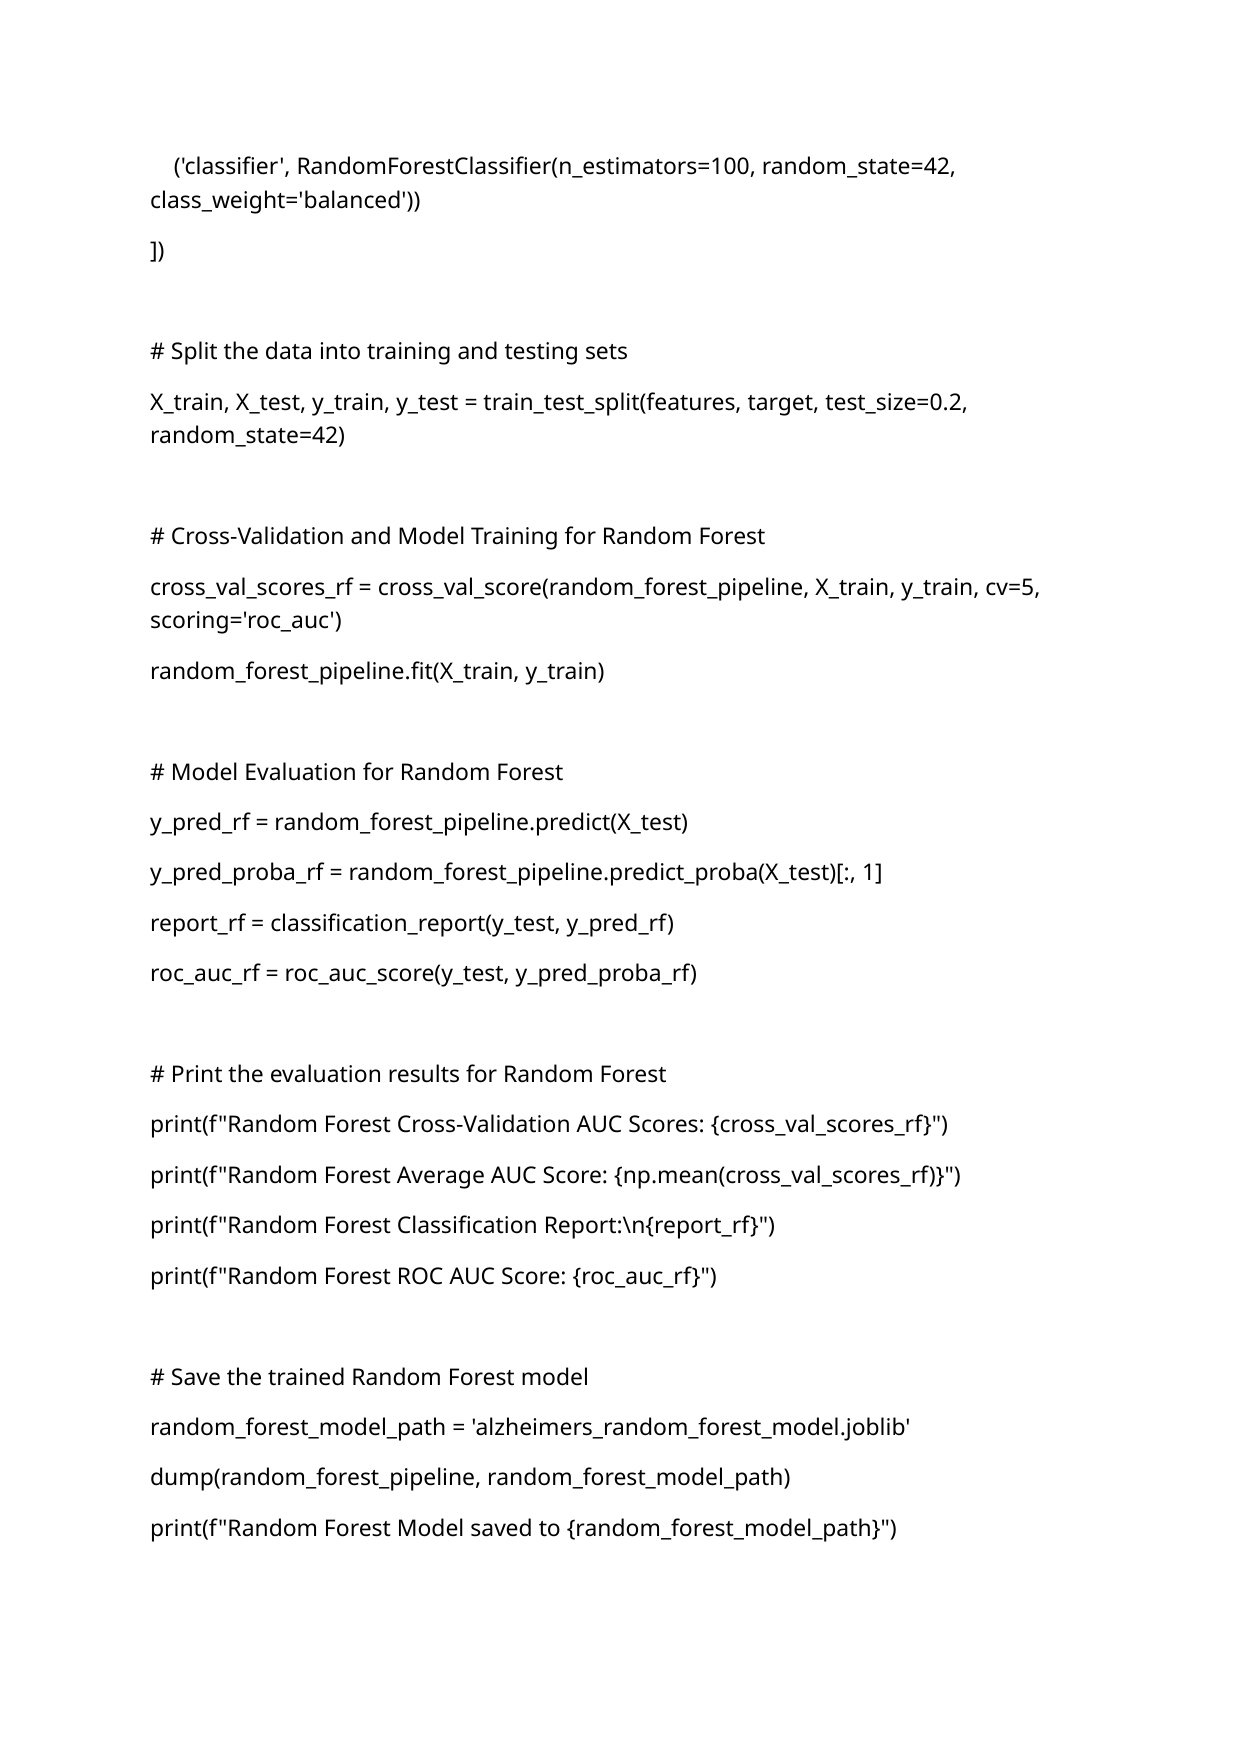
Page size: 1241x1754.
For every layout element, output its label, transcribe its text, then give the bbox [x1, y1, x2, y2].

text print(f"Random Forest Average AUC Score: {np.mean(cross_val_scores_rf)}") [150, 1159, 1090, 1190]
text print(f"Random Forest Cross-Validation AUC Scores: {cross_val_scores_rf}") [150, 1108, 1090, 1139]
text # Print the evaluation results for Random Forest [150, 1058, 1090, 1089]
text # Save the trained Random Forest model [150, 1360, 1090, 1392]
text print(f"Random Forest Model saved to {random_forest_model_path}") [150, 1512, 1090, 1543]
text print(f"Random Forest Classification Report:\n{report_rf}") [150, 1209, 1090, 1240]
text print(f"Random Forest ROC AUC Score: {roc_auc_rf}") [150, 1259, 1090, 1291]
text # Model Evaluation for Random Forest [150, 755, 1090, 787]
text ('classifier', RandomForestClassifier(n_estimators=100, random_state=42, class_weight='balanced')) [150, 150, 1090, 215]
text y_pred_proba_rf = random_forest_pipeline.predict_proba(X_test)[:, 1] [150, 856, 1090, 887]
text report_rf = classification_report(y_test, y_pred_rf) [150, 907, 1090, 938]
text # Cross-Validation and Model Training for Random Forest [150, 520, 1090, 551]
text X_train, X_test, y_train, y_test = train_test_split(features, target, test_size=0.2, random_state=42) [150, 385, 1090, 450]
text dump(random_forest_pipeline, random_forest_model_path) [150, 1461, 1090, 1492]
text cross_val_scores_rf = cross_val_score(random_forest_pipeline, X_train, y_train, cv=5, scoring='roc_auc') [150, 570, 1090, 635]
text # Split the data into training and testing sets [150, 335, 1090, 366]
text random_forest_pipeline.fit(X_train, y_train) [150, 654, 1090, 686]
text y_pred_rf = random_forest_pipeline.predict(X_test) [150, 806, 1090, 837]
text ]) [150, 234, 1090, 265]
text roc_auc_rf = roc_auc_score(y_test, y_pred_proba_rf) [150, 957, 1090, 988]
text random_forest_model_path = 'alzheimers_random_forest_model.joblib' [150, 1411, 1090, 1442]
